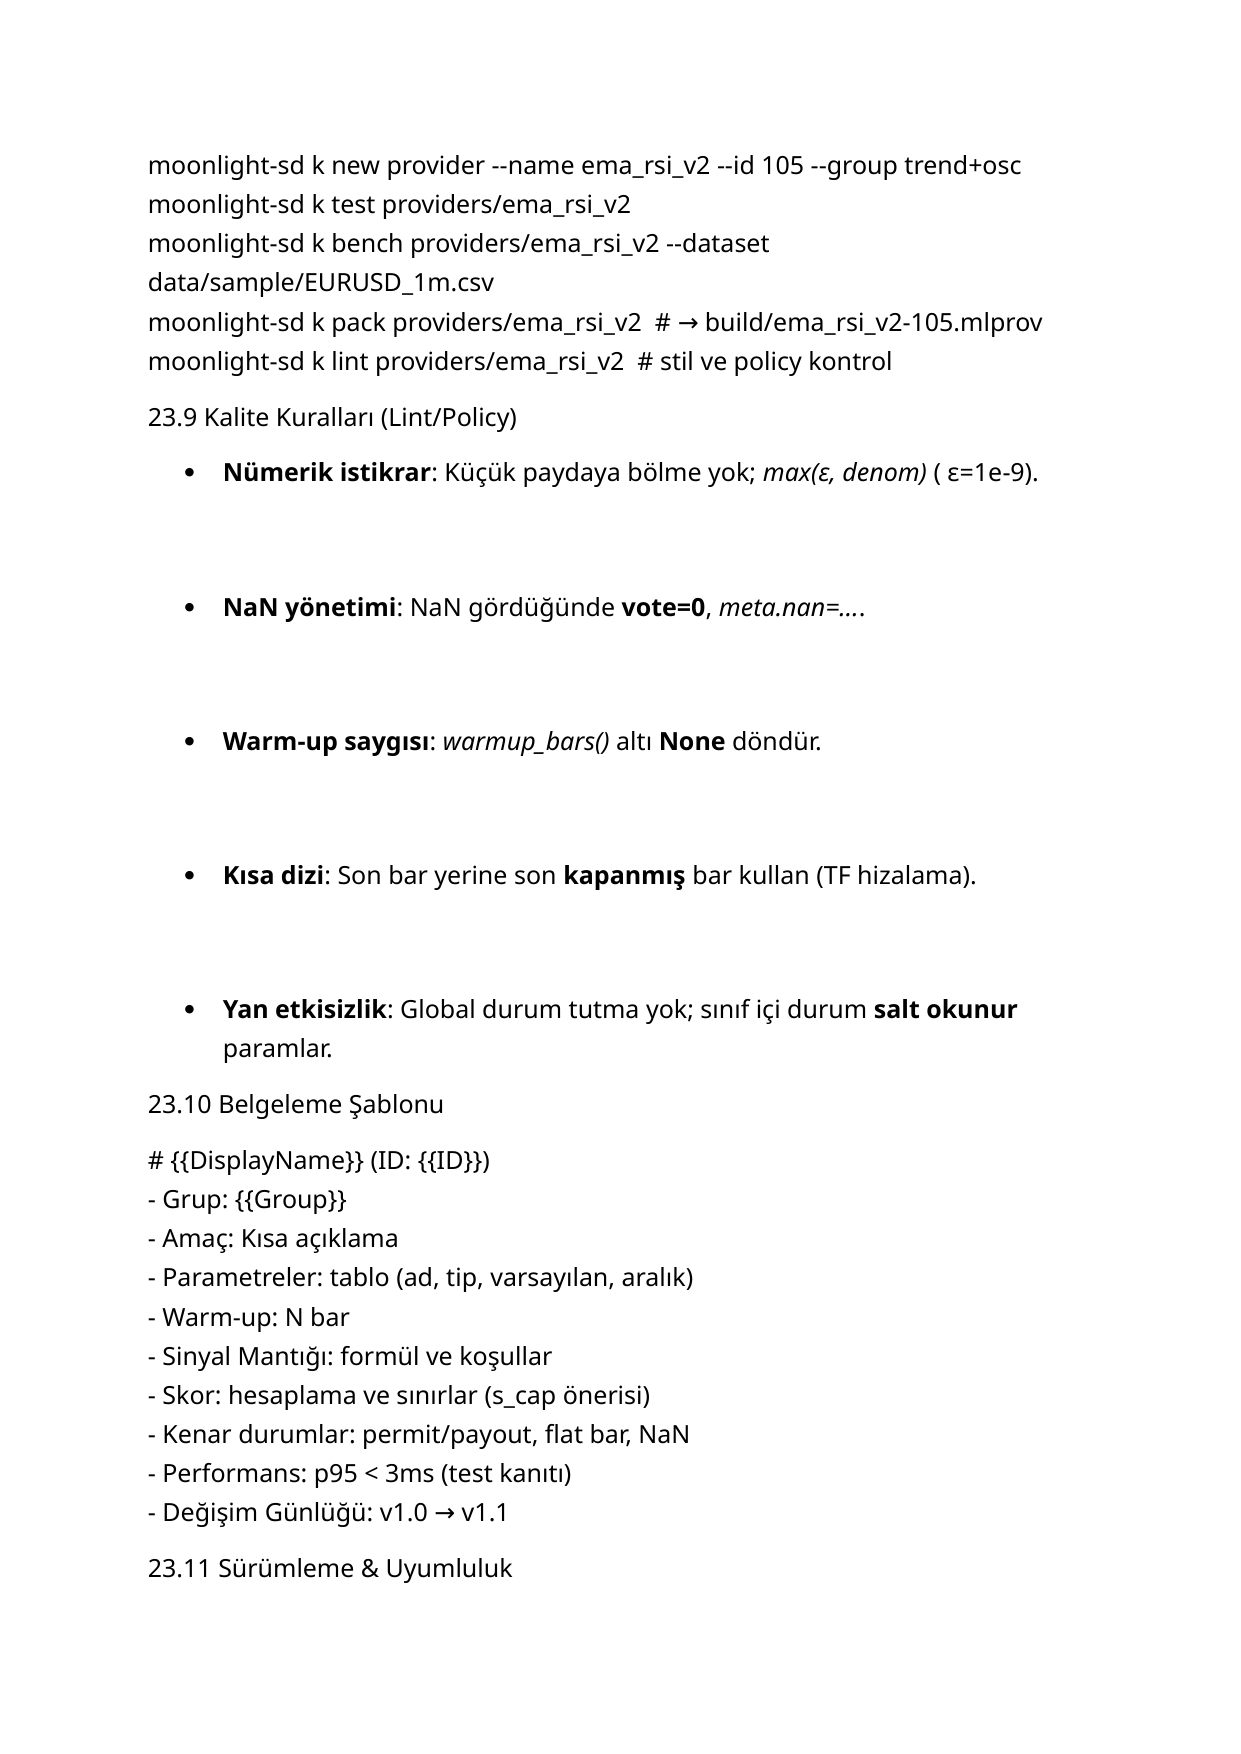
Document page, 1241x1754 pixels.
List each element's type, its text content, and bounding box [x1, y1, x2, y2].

list Kısa dizi: Son bar yerine son kapanmış bar kullan (TF hizalama). [185, 858, 1093, 970]
list Warm-up saygısı: warmup_bars() altı None döndür. [185, 723, 1093, 836]
list Yan etkisizlik: Global durum tutma yok; sınıf içi durum salt okunur paramlar. [185, 992, 1093, 1065]
list Nümerik istikrar: Küçük paydaya bölme yok; max(ε, denom) ( ε=1e-9). [185, 455, 1093, 567]
text # {{DisplayName}} (ID: {{ID}}) - Grup: {{Group}} - Amaç: Kısa açıklama - Parametreler: tablo (ad, tip, varsayılan, aralık) - Warm-up: N bar - Sinyal Mantığı: formül ve koşullar - Skor: hesaplama ve sınırlar (s_cap önerisi) - Kenar durumlar: permit/payout, flat bar, NaN - Performans: p95 < 3ms (test kanıtı) - Değişim Günlüğü: v1.0 → v1.1 [148, 1143, 1093, 1529]
text 23.9 Kalite Kuralları (Lint/Policy) [148, 399, 1093, 433]
text 23.10 Belgeleme Şablonu [148, 1087, 1093, 1121]
list NaN yönetimi: NaN gördüğünde vote=0, meta.nan=.... [185, 589, 1093, 702]
text moonlight-sd k new provider --name ema_rsi_v2 --id 105 --group trend+osc moonlight-sd k test providers/ema_rsi_v2 moonlight-sd k bench providers/ema_rsi_v2 --dataset data/sample/EURUSD_1m.csv moonlight-sd k pack providers/ema_rsi_v2 # → build/ema_rsi_v2-105.mlprov moonlight-sd k lint providers/ema_rsi_v2 # stil ve policy kontrol [148, 148, 1093, 377]
text 23.11 Sürümleme & Uyumluluk [148, 1551, 1093, 1585]
